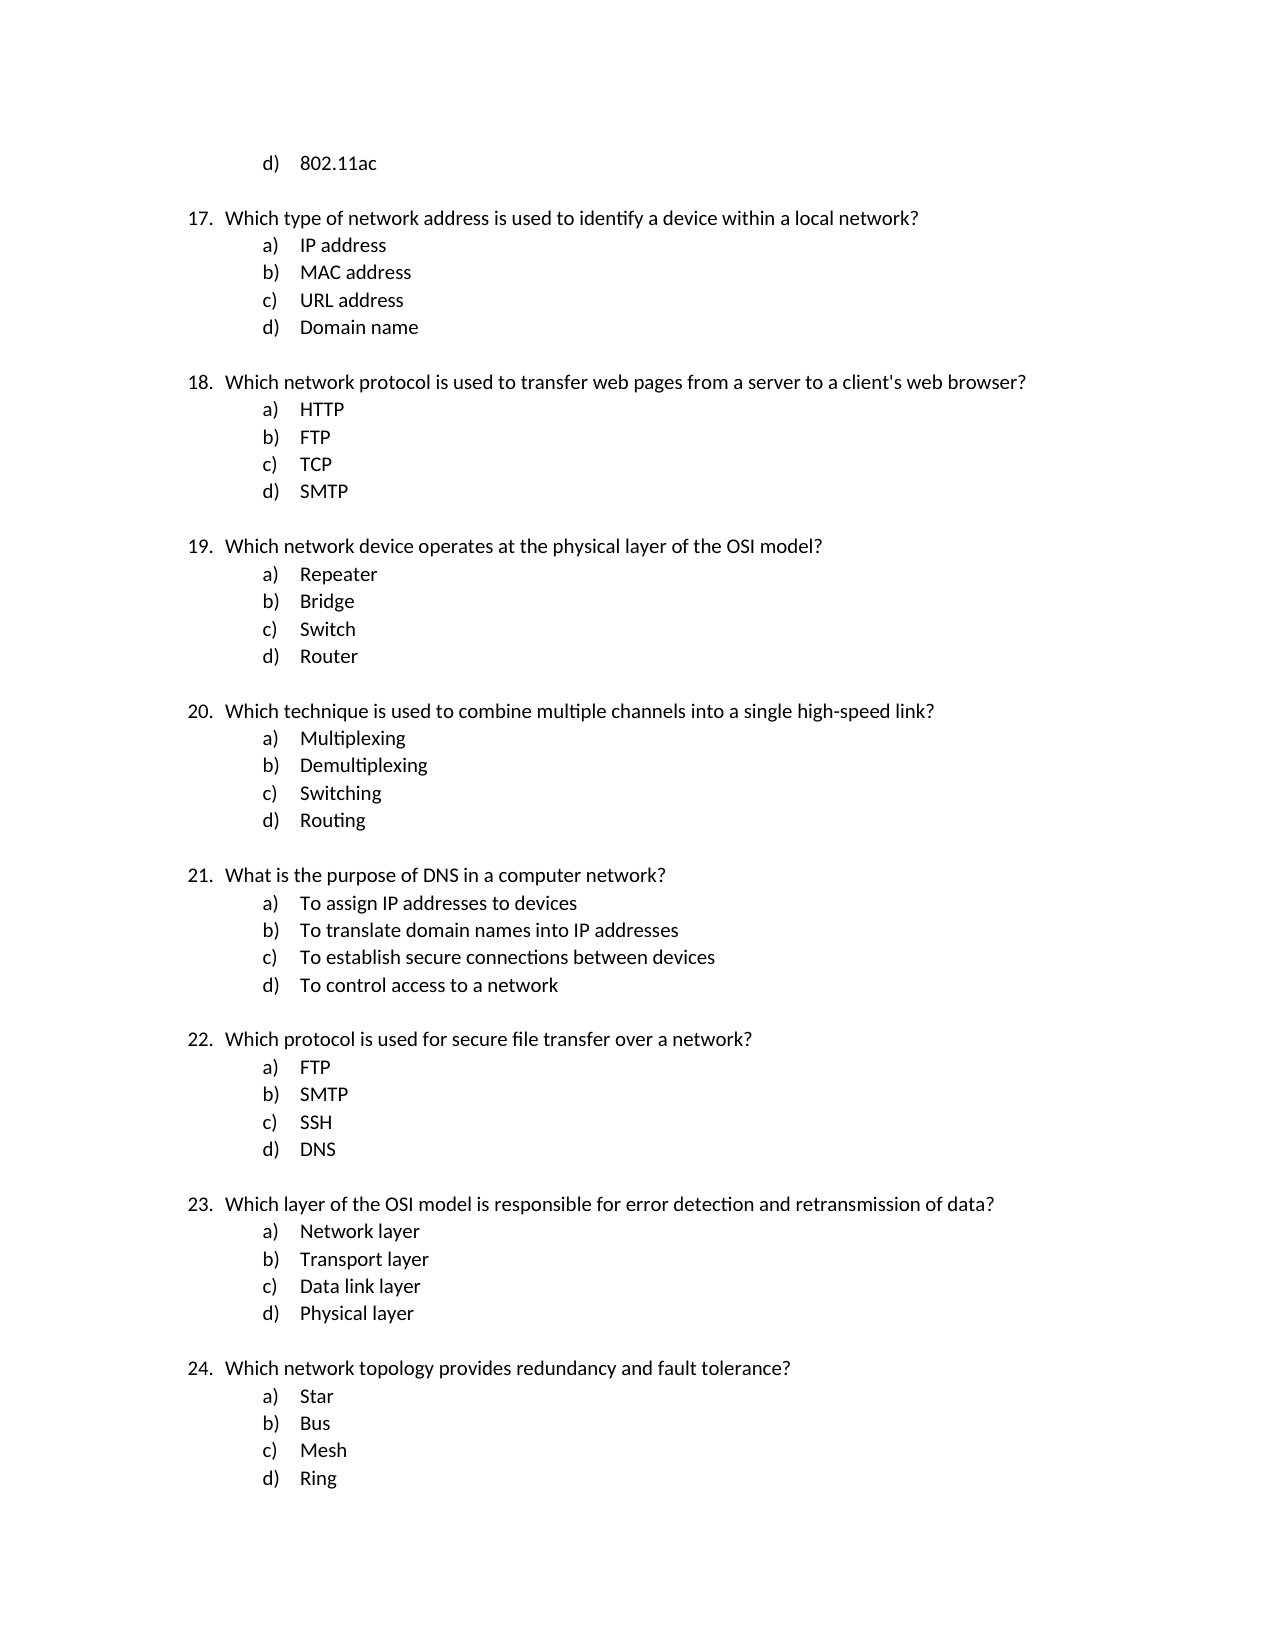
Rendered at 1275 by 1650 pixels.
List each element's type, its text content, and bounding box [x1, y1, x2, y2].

list SSH [262, 1109, 1125, 1134]
list Star [262, 1383, 1125, 1408]
list Router [262, 643, 1125, 668]
list TCP [262, 451, 1125, 477]
list FTP [262, 1054, 1125, 1079]
list Switch [262, 616, 1125, 641]
list Routing [262, 807, 1125, 833]
list FTP [262, 424, 1125, 449]
list Multiplexing [262, 725, 1125, 751]
list Bus [262, 1410, 1125, 1436]
list Switching [262, 780, 1125, 806]
list Bridge [262, 588, 1125, 614]
list Mesh [262, 1438, 1125, 1463]
list Demultiplexing [262, 753, 1125, 778]
list SMTP [262, 479, 1125, 504]
list To control access to a network [262, 972, 1125, 997]
list Network layer [262, 1218, 1125, 1244]
list Which network topology provides redundancy and fault tolerance? [187, 1355, 1125, 1381]
list IP address [262, 232, 1125, 258]
list Domain name [262, 314, 1125, 340]
list MAC address [262, 259, 1125, 285]
list To assign IP addresses to devices [262, 890, 1125, 915]
list To establish secure connections between devices [262, 944, 1125, 970]
list SMTP [262, 1081, 1125, 1107]
list Data link layer [262, 1273, 1125, 1299]
list Physical layer [262, 1301, 1125, 1326]
list HTTP [262, 397, 1125, 422]
list Which layer of the OSI model is responsible for error detection and retransmission of data? [187, 1191, 1125, 1216]
list URL address [262, 287, 1125, 312]
list To translate domain names into IP addresses [262, 917, 1125, 942]
list Transport layer [262, 1246, 1125, 1271]
list Which protocol is used for secure file transfer over a network? [187, 1027, 1125, 1052]
list 802.11ac [262, 150, 1125, 175]
list Which technique is used to combine multiple channels into a single high-speed link? [187, 698, 1125, 723]
list Ring [262, 1465, 1125, 1490]
list Which network protocol is used to transfer web pages from a server to a client's web browser? [187, 369, 1125, 394]
list Which type of network address is used to identify a device within a local network? [187, 205, 1125, 230]
list What is the purpose of DNS in a computer network? [187, 862, 1125, 888]
list Which network device operates at the physical layer of the OSI model? [187, 533, 1125, 559]
list Repeater [262, 561, 1125, 586]
list DNS [262, 1136, 1125, 1162]
